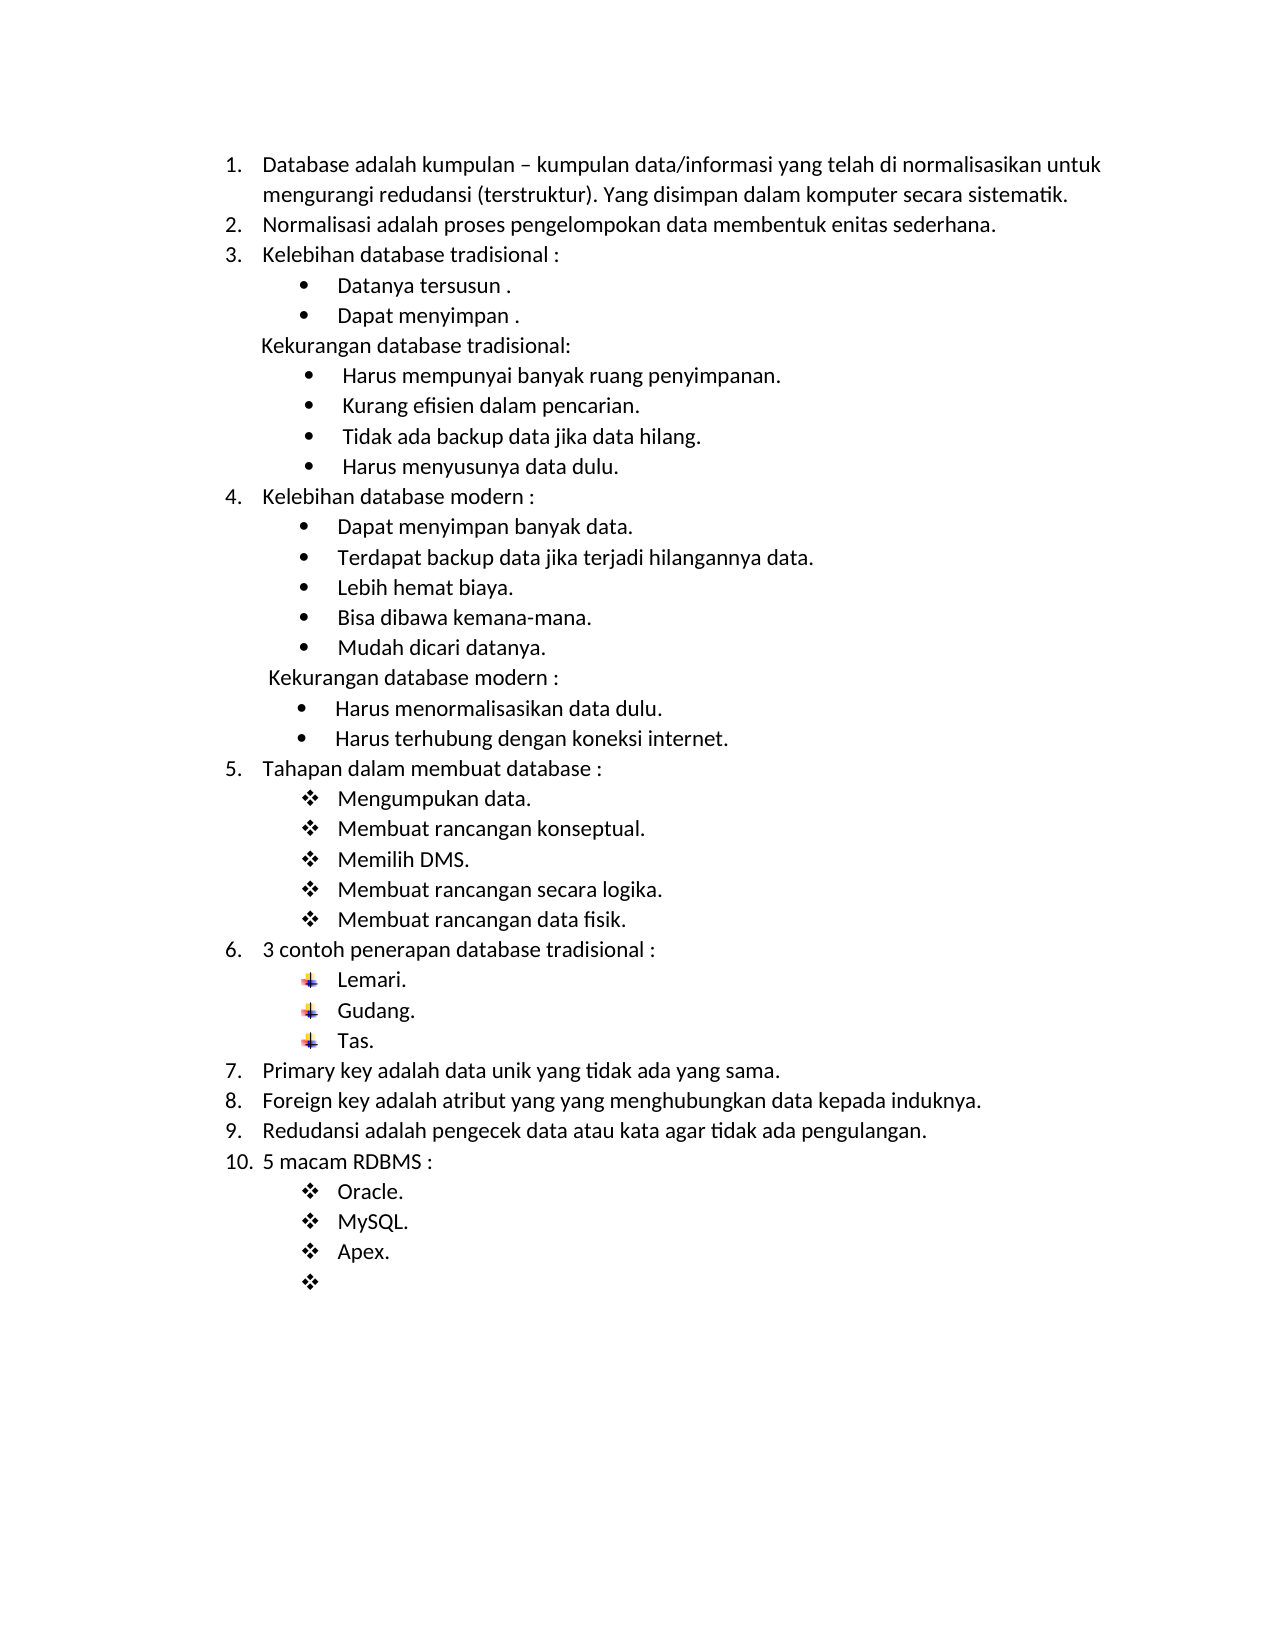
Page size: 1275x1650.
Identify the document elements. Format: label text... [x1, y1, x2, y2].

list Normalisasi adalah proses pengelompokan data membentuk enitas sederhana. [225, 210, 1125, 238]
list Memilih DMS. [300, 845, 1125, 873]
list Datanya tersusun . [300, 271, 1125, 299]
list Database adalah kumpulan – kumpulan data/informasi yang telah di normalisasikan untuk mengurangi redudansi (terstruktur). Yang disimpan dalam komputer secara sistematik. [225, 150, 1125, 208]
list Tahapan dalam membuat database : [225, 754, 1125, 782]
list Kurang efisien dalam pencarian. [305, 392, 1125, 420]
list MySQL. [300, 1207, 1125, 1235]
list 5 macam RDBMS : [225, 1147, 1125, 1175]
picture [301, 1031, 318, 1049]
list Mengumpukan data. [300, 784, 1125, 812]
list Terdapat backup data jika terjadi hilangannya data. [300, 543, 1125, 571]
list Lebih hemat biaya. [300, 573, 1125, 601]
list Gudang. [300, 996, 1125, 1024]
list Dapat menyimpan banyak data. [300, 512, 1125, 541]
picture [301, 1001, 318, 1019]
list Tas. [300, 1026, 1125, 1054]
list Kelebihan database modern : [225, 482, 1125, 510]
list Membuat rancangan data fisik. [300, 905, 1125, 933]
list Dapat menyimpan . [300, 301, 1125, 329]
list Harus terhubung dengan koneksi internet. [298, 724, 1125, 752]
text Kekurangan database modern : [150, 663, 1125, 692]
list Tidak ada backup data jika data hilang. [305, 422, 1125, 450]
list Foreign key adalah atribut yang yang menghubungkan data kepada induknya. [225, 1086, 1125, 1114]
list 3 contoh penerapan database tradisional : [225, 935, 1125, 963]
picture [301, 971, 318, 988]
list Membuat rancangan konseptual. [300, 814, 1125, 843]
list Primary key adalah data unik yang tidak ada yang sama. [225, 1056, 1125, 1084]
list Membuat rancangan secara logika. [300, 875, 1125, 903]
text Kekurangan database tradisional: [225, 331, 1125, 359]
list Lemari. [300, 966, 1125, 994]
list Apex. [300, 1237, 1125, 1266]
list Mudah dicari datanya. [300, 633, 1125, 661]
list Oracle. [300, 1177, 1125, 1205]
list Harus mempunyai banyak ruang penyimpanan. [305, 361, 1125, 389]
list Harus menyusunya data dulu. [305, 452, 1125, 480]
list Redudansi adalah pengecek data atau kata agar tidak ada pengulangan. [225, 1117, 1125, 1145]
list Kelebihan database tradisional : [225, 241, 1125, 269]
list Bisa dibawa kemana-mana. [300, 603, 1125, 631]
list Harus menormalisasikan data dulu. [298, 694, 1125, 722]
